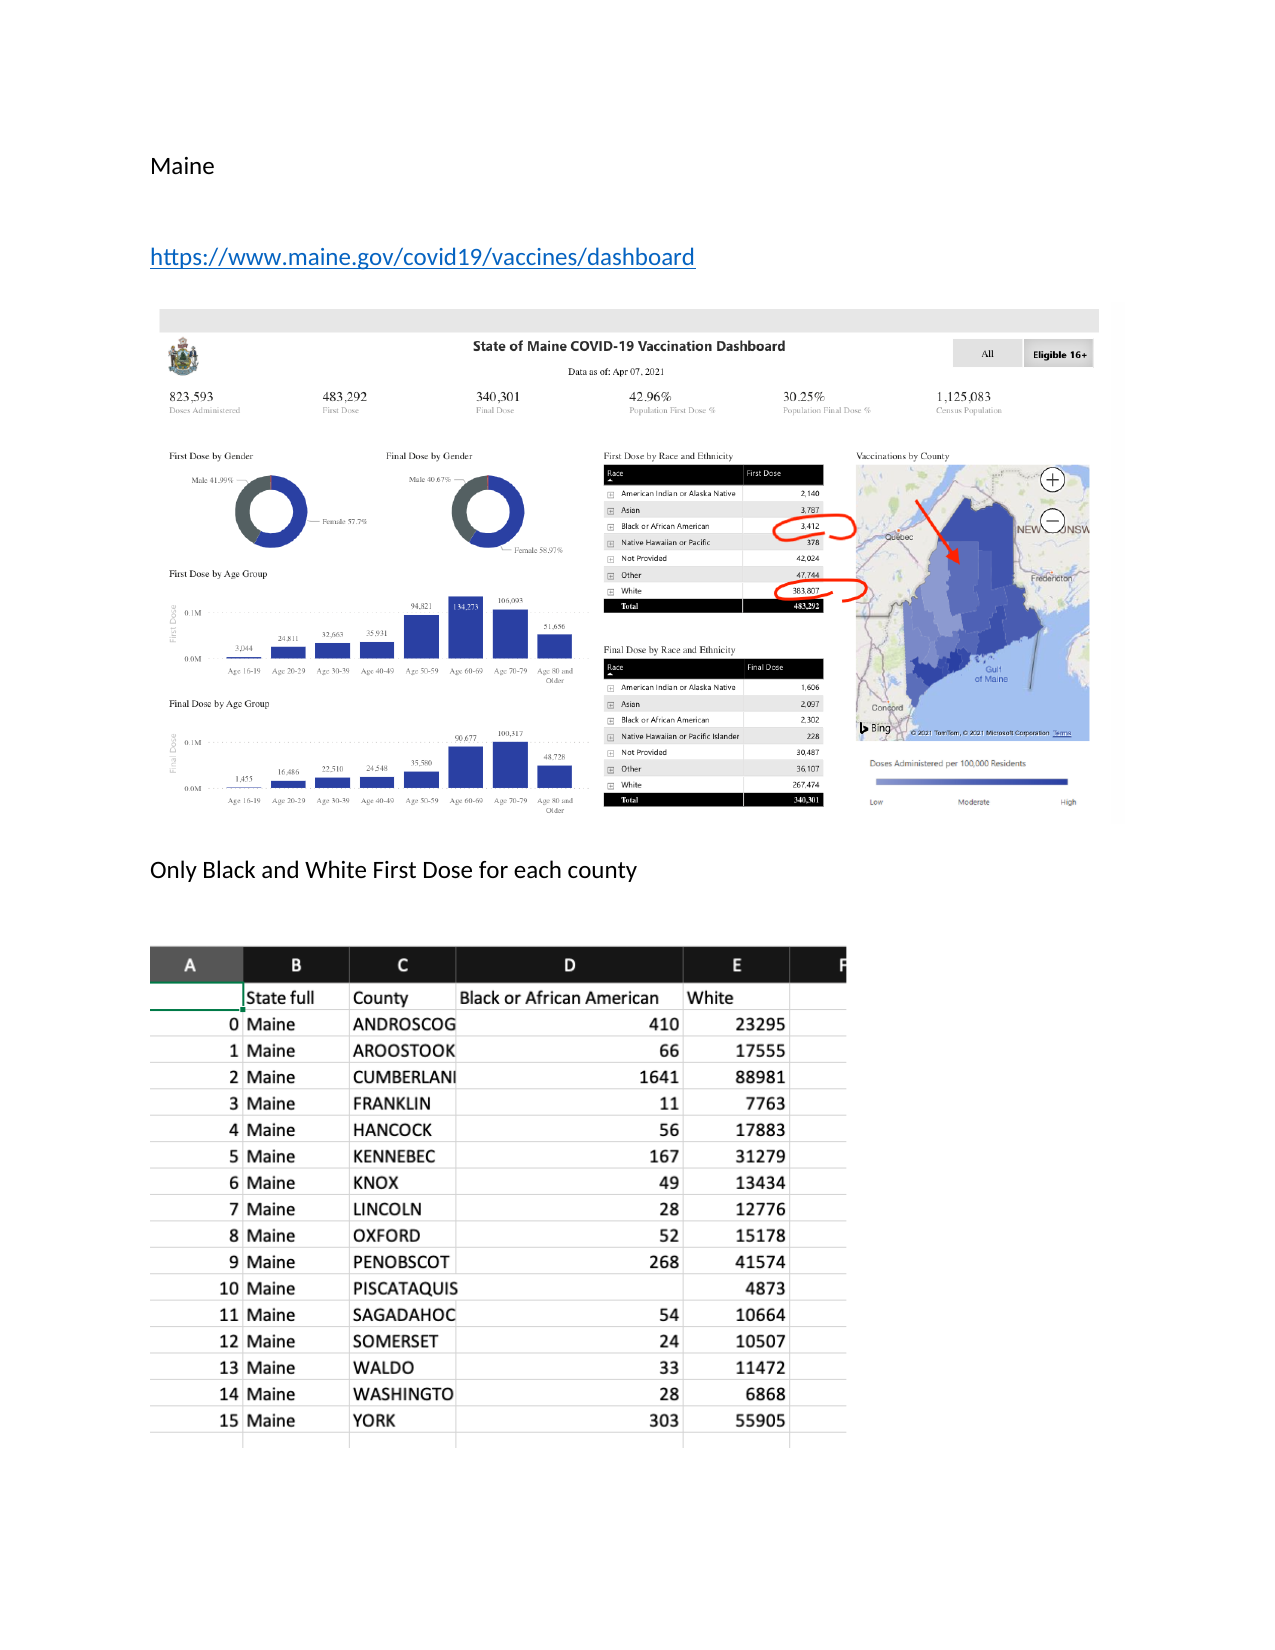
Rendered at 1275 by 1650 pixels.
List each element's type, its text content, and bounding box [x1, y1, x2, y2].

text Maine [150, 150, 1125, 181]
text Only Black and White First Dose for each county [150, 854, 1125, 884]
picture [150, 945, 847, 1448]
picture [150, 302, 1125, 824]
text https://www.maine.gov/covid19/vaccines/dashboard [150, 242, 1125, 272]
